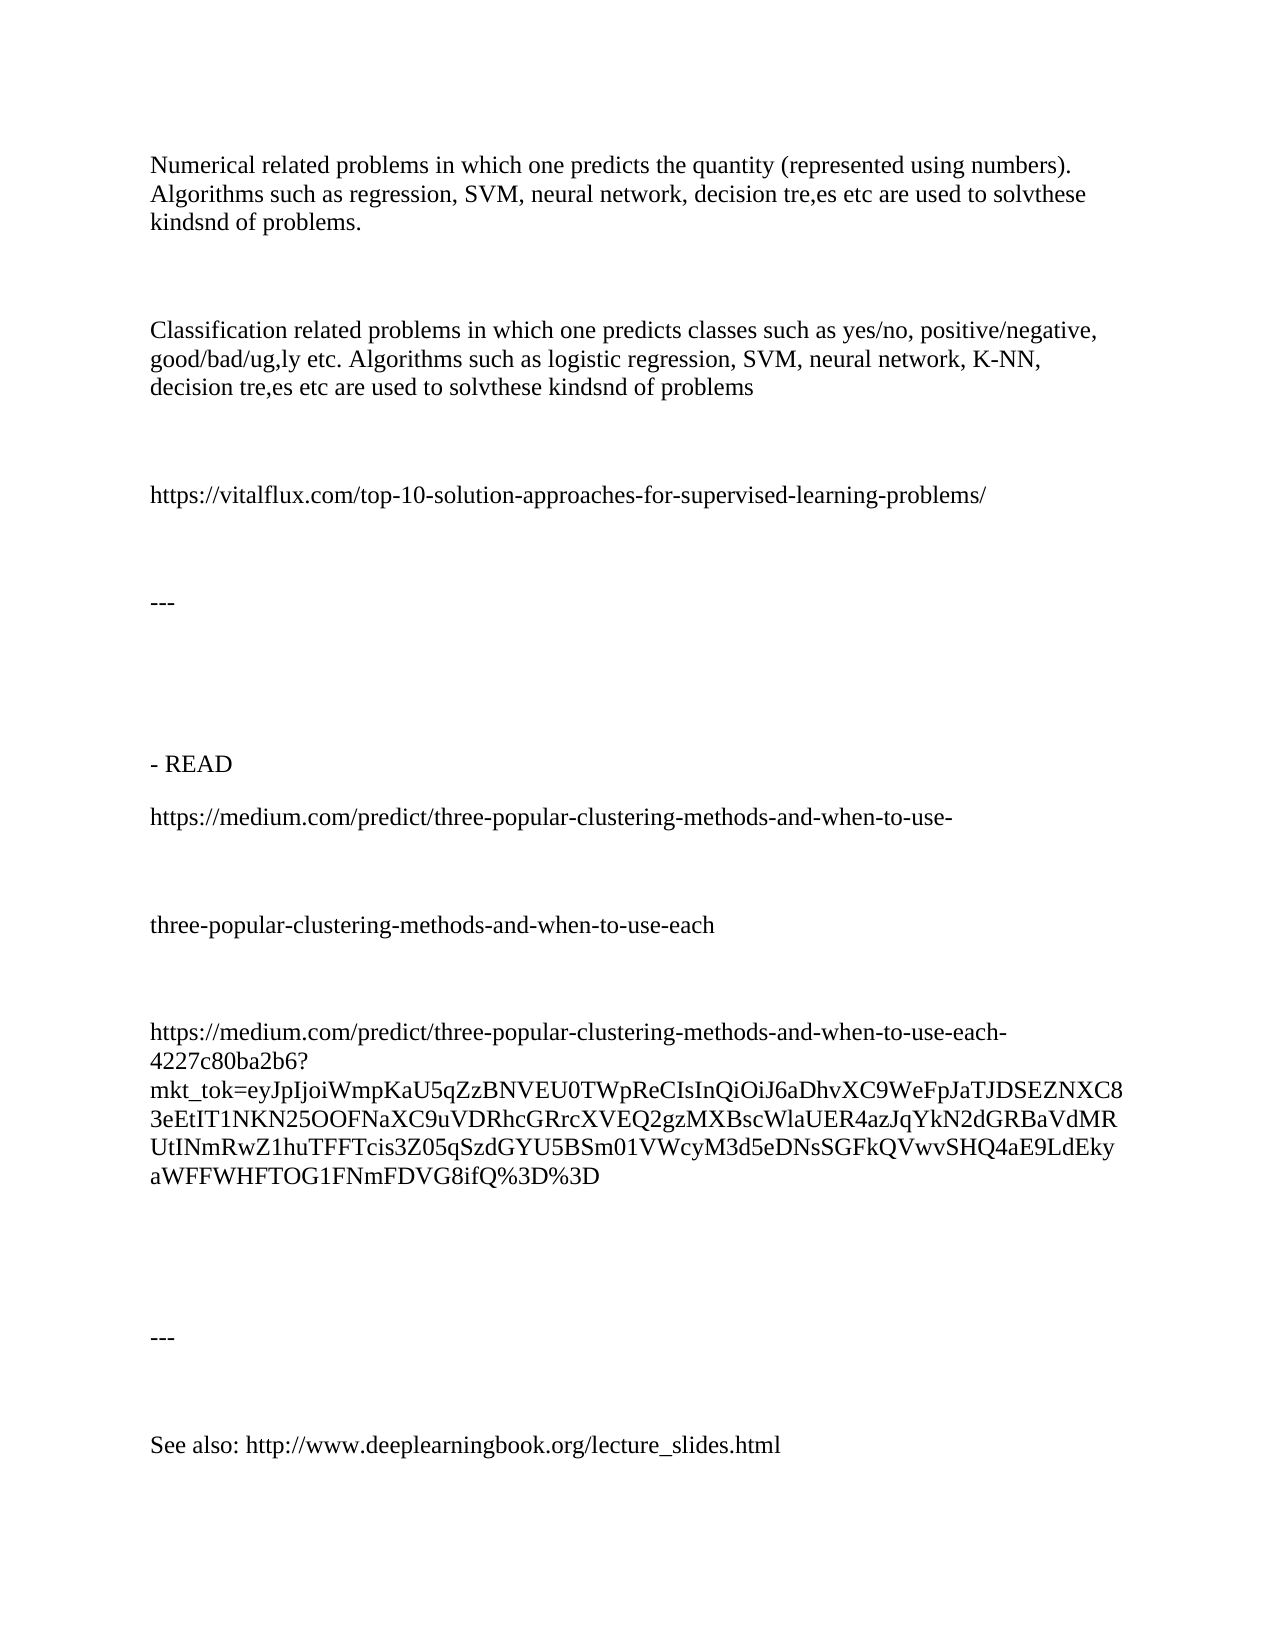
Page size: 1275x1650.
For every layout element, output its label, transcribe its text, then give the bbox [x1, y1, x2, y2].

text See also: http://www.deeplearningbook.org/lecture_slides.html [150, 1430, 1125, 1459]
text https://medium.com/predict/three-popular-clustering-methods-and-when-to-use- [150, 802, 1125, 831]
text --- [150, 587, 1125, 616]
text --- [150, 1322, 1125, 1351]
text https://medium.com/predict/three-popular-clustering-methods-and-when-to-use-each-4227c80ba2b6?mkt_tok=eyJpIjoiWmpKaU5qZzBNVEU0TWpReCIsInQiOiJ6aDhvXC9WeFpJaTJDSEZNXC83eEtIT1NKN25OOFNaXC9uVDRhcGRrcXVEQ2gzMXBscWlaUER4azJqYkN2dGRBaVdMRUtINmRwZ1huTFFTcis3Z05qSzdGYU5BSm01VWcyM3d5eDNsSGFkQVwvSHQ4aE9LdEkyaWFFWHFTOG1FNmFDVG8ifQ%3D%3D [150, 1017, 1125, 1190]
text https://vitalflux.com/top-10-solution-approaches-for-supervised-learning-problems/ [150, 480, 1125, 509]
text Classification related problems in which one predicts classes such as yes/no, positive/negative, good/bad/ug,ly etc. Algorithms such as logistic regression, SVM, neural network, K-NN, decision tre,es etc are used to solvthese kindsnd of problems [150, 315, 1125, 401]
text Numerical related problems in which one predicts the quantity (represented using numbers). Algorithms such as regression, SVM, neural network, decision tre,es etc are used to solvthese kindsnd of problems. [150, 150, 1125, 236]
text - READ [150, 749, 1125, 777]
text three-popular-clustering-methods-and-when-to-use-each [150, 910, 1125, 939]
